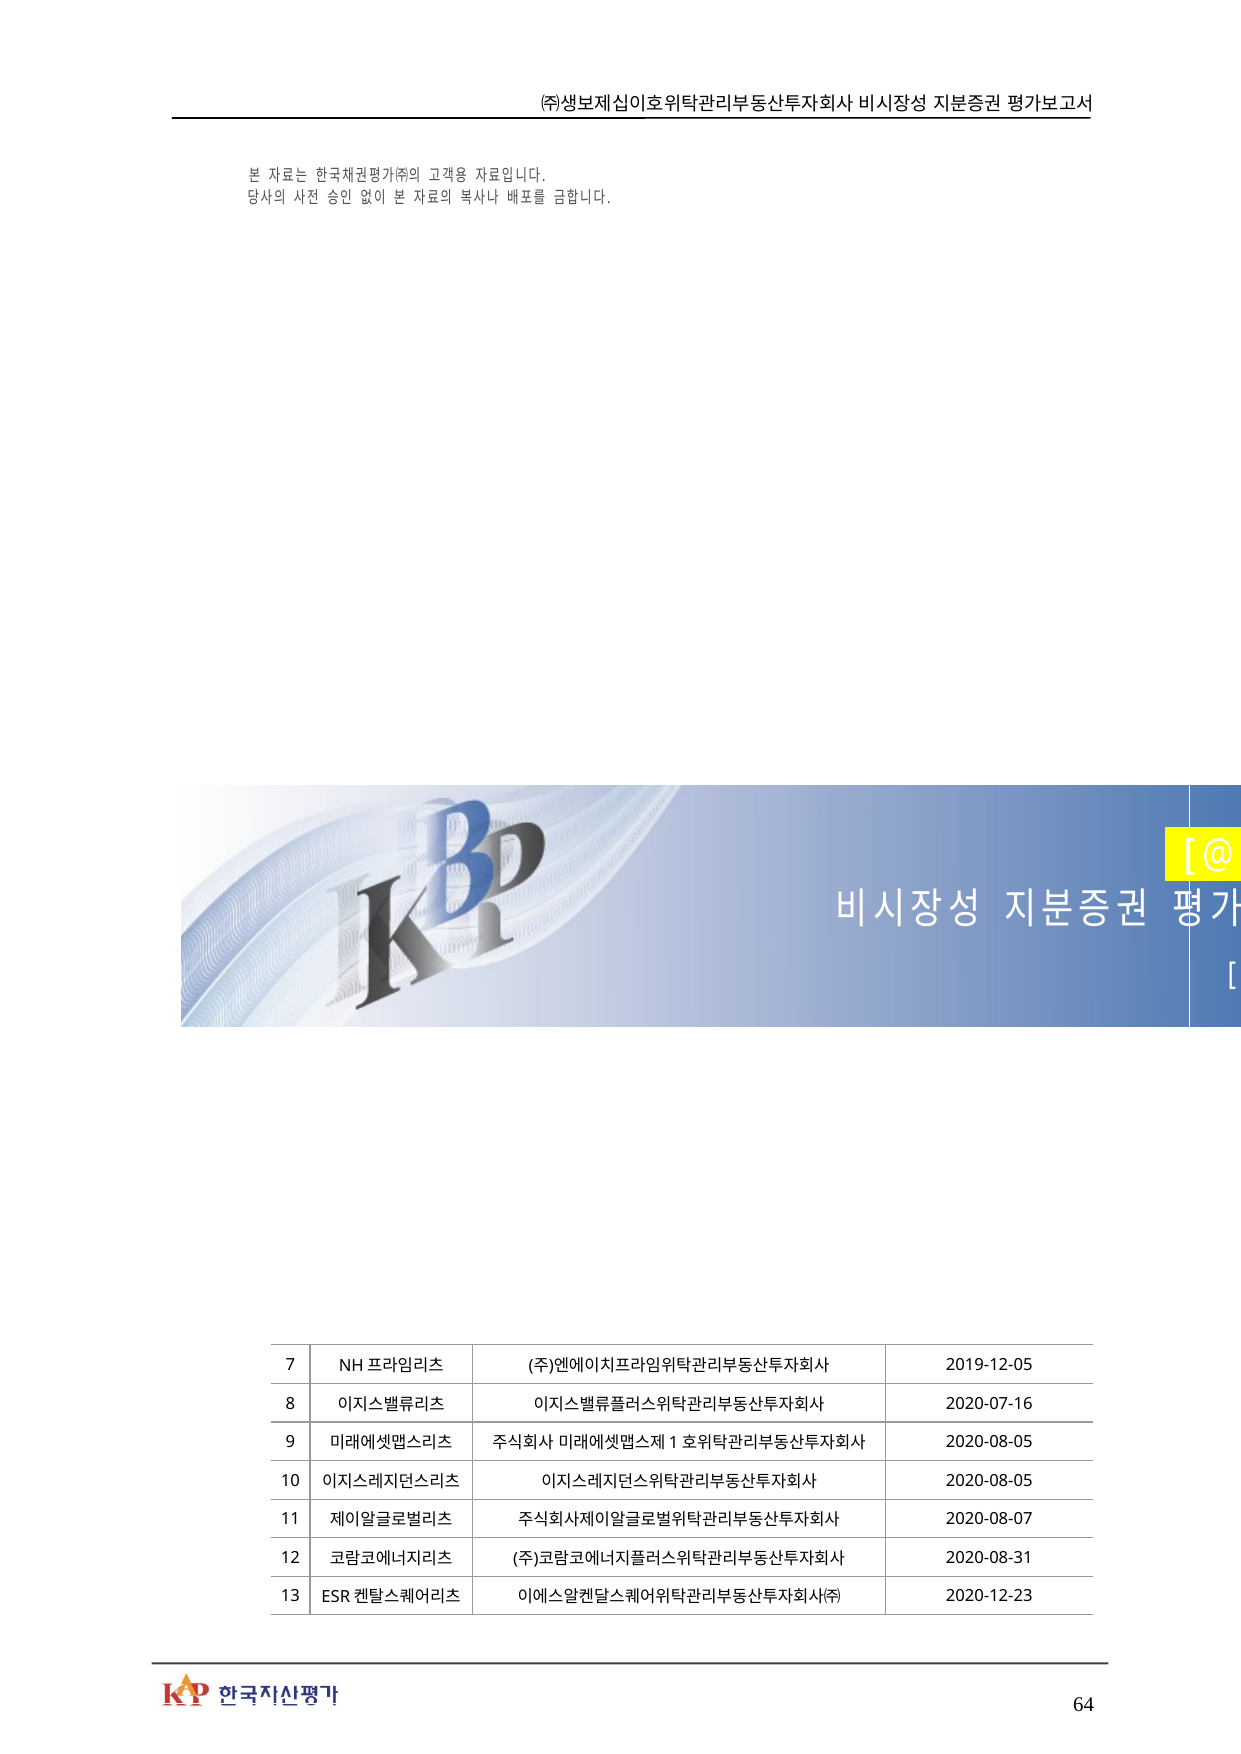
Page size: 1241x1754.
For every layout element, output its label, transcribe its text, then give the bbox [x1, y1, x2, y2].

picture [155, 1704, 345, 1714]
table_cell 주식회사제이알글로벌위탁관리부동산투자회사 [473, 1500, 885, 1537]
table_cell 제이알글로벌리츠 [311, 1500, 472, 1537]
table_cell 2020-08-05 [886, 1461, 1093, 1498]
picture [155, 1669, 345, 1703]
table_cell 11 [271, 1500, 309, 1537]
table_cell 미래에셋맵스리츠 [311, 1423, 472, 1460]
table_cell 이지스레지던스위탁관리부동산투자회사 [473, 1461, 885, 1498]
table_cell 이지스밸류플러스위탁관리부동산투자회사 [473, 1384, 885, 1421]
table_cell 12 [271, 1538, 309, 1576]
table_cell 코람코에너지리츠 [311, 1538, 472, 1576]
table_cell 7 [271, 1345, 309, 1383]
table_cell 2020-08-05 [886, 1423, 1093, 1460]
table_cell 이지스밸류리츠 [311, 1384, 472, 1421]
table_cell 이에스알켄달스퀘어위탁관리부동산투자회사㈜ [473, 1577, 885, 1614]
table_cell 9 [271, 1423, 309, 1460]
table_cell 2020-08-31 [886, 1538, 1093, 1576]
table_cell 2020-08-07 [886, 1500, 1093, 1537]
table_cell 이지스레지던스리츠 [311, 1461, 472, 1498]
table_cell 2020-12-23 [886, 1577, 1093, 1614]
table_cell 2020-07-16 [886, 1384, 1093, 1421]
table_cell (주)엔에이치프라임위탁관리부동산투자회사 [473, 1345, 885, 1383]
table_cell 13 [271, 1577, 309, 1614]
table_cell 10 [271, 1461, 309, 1498]
table_cell (주)코람코에너지플러스위탁관리부동산투자회사 [473, 1538, 885, 1576]
table_cell 2019-12-05 [886, 1345, 1093, 1383]
table_cell NH프라임리츠 [311, 1345, 472, 1383]
table_cell 8 [271, 1384, 309, 1421]
table_cell 주식회사 미래에셋맵스제1호위탁관리부동산투자회사 [473, 1423, 885, 1460]
table_cell ESR켄탈스퀘어리츠 [311, 1577, 472, 1614]
